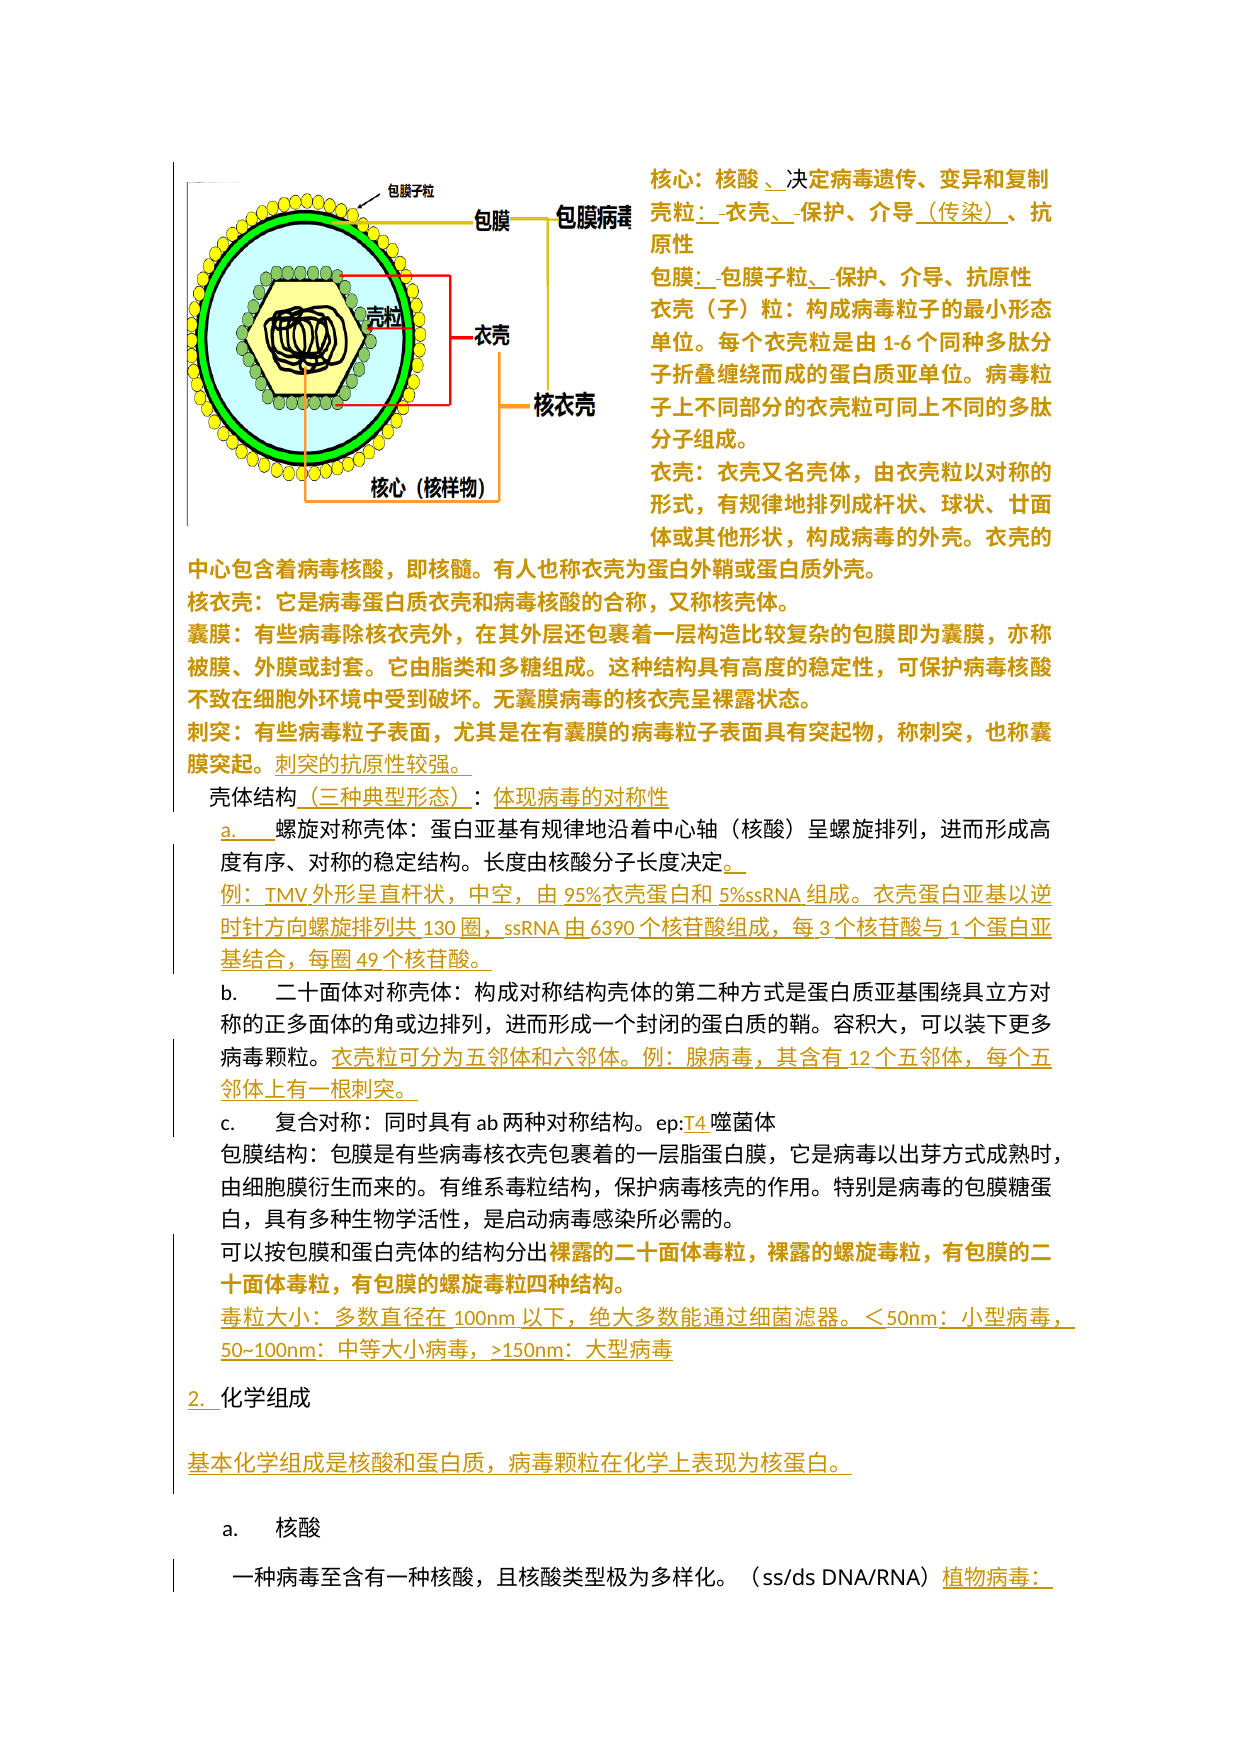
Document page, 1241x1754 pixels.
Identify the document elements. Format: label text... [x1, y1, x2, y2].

text 可以按包膜和蛋白壳体的结构分出裸露的二十面体毒粒，裸露的螺旋毒粒，有包膜的二十面体毒粒，有包膜的螺旋毒粒四种结构。 [220, 1234, 1053, 1299]
text 包膜结构：包膜是有些病毒核衣壳包裹着的一层脂蛋白膜，它是病毒以出芽方式成熟时，由细胞膜衍生而来的。有维系毒粒结构，保护病毒核壳的作用。特别是病毒的包膜糖蛋白，具有多种生物学活性，是启动病毒感染所必需的。 [220, 1137, 1053, 1234]
picture [186, 182, 631, 525]
list 核酸 [222, 1494, 1053, 1559]
text 核衣壳：它是病毒蛋白质衣壳和病毒核酸的合称，又称核壳体。 [187, 584, 1053, 617]
text 囊膜：有些病毒除核衣壳外，在其外层还包裹着一层构造比较复杂的包膜即为囊膜，亦称被膜、外膜或封套。它由脂类和多糖组成。这种结构具有高度的稳定性，可保护病毒核酸不致在细胞外环境中受到破坏。无囊膜病毒的核衣壳呈裸露状态。 [187, 617, 1053, 714]
text 衣壳：衣壳又名壳体，由衣壳粒以对称的形式，有规律地排列成杆状、球状、廿面体或其他形状，构成病毒的外壳。衣壳的中心包含着病毒核酸，即核髓。有人也称衣壳为蛋白外鞘或蛋白质外壳。 [187, 454, 1053, 584]
list 复合对称：同时具有ab两种对称结构。ep:噬菌体 [220, 1104, 1053, 1137]
list 化学组成 [187, 1364, 1053, 1429]
text 衣壳（子）粒：构成病毒粒子的最小形态单位。每个衣壳粒是由1-6个同种多肽分子折叠缠绕而成的蛋白质亚单位。病毒粒子上不同部分的衣壳粒可同上不同的多肽分子组成。 [631, 292, 1053, 454]
list 螺旋对称壳体：蛋白亚基有规律地沿着中心轴（核酸）呈螺旋排列，进而形成高度有序、对称的稳定结构。长度由核酸分子长度决定 [220, 812, 1053, 877]
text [222, 1559, 1053, 1592]
text 刺突：有些病毒粒子表面，尤其是在有囊膜的病毒粒子表面具有突起物，称刺突，也称囊膜突起。 [187, 714, 1053, 779]
list 二十面体对称壳体：构成对称结构壳体的第二种方式是蛋白质亚基围绕具立方对称的正多面体的角或边排列，进而形成一个封闭的蛋白质的鞘。容积大，可以装下更多病毒颗粒。 [220, 974, 1053, 1104]
text 核心：核酸 决定病毒遗传、变异和复制 [187, 162, 1053, 194]
text 壳粒衣壳保护、介导、抗原性 [631, 194, 1053, 259]
text 包膜包膜子粒保护、介导、抗原性 [631, 259, 1053, 292]
text 壳体结构： [187, 779, 1053, 812]
